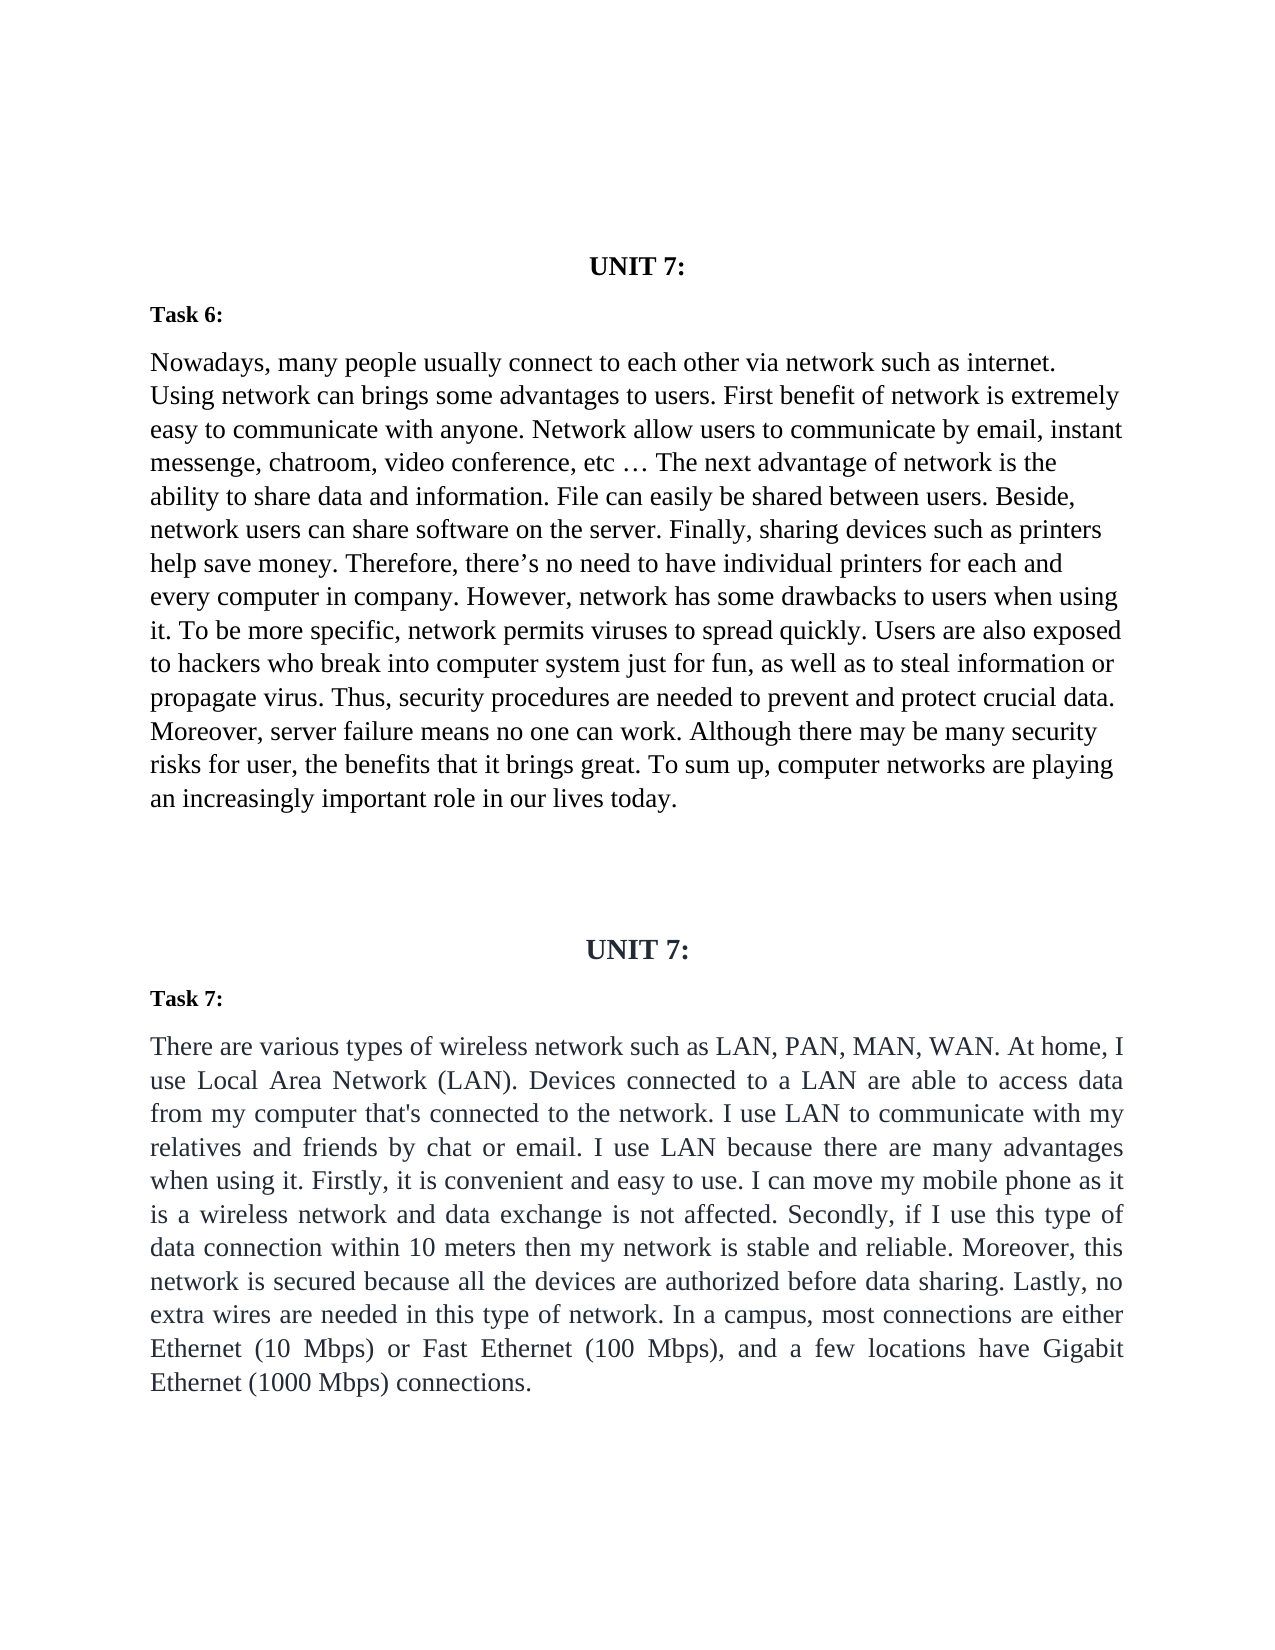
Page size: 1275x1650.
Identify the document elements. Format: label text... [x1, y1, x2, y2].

text UNIT 7: [150, 250, 1125, 282]
text UNIT 7: [150, 932, 1125, 966]
text Task 7: [150, 985, 1125, 1012]
text Nowadays, many people usually connect to each other via network such as internet. Using network can brings some advantages to users. First benefit of network is extremely easy to communicate with anyone. Network allow users to communicate by email, instant messenge, chatroom, video conference, etc … The next advantage of network is the ability to share data and information. File can easily be shared between users. Beside, network users can share software on the server. Finally, sharing devices such as printers help save money. Therefore, there’s no need to have individual printers for each and every computer in company. However, network has some drawbacks to users when using it. To be more specific, network permits viruses to spread quickly. Users are also exposed to hackers who break into computer system just for fun, as well as to steal information or propagate virus. Thus, security procedures are needed to prevent and protect crucial data. Moreover, server failure means no one can work. Although there may be many security risks for user, the benefits that it brings great. To sum up, computer networks are playing an increasingly important role in our lives today. [150, 346, 1125, 813]
text Task 6: [150, 301, 1125, 327]
